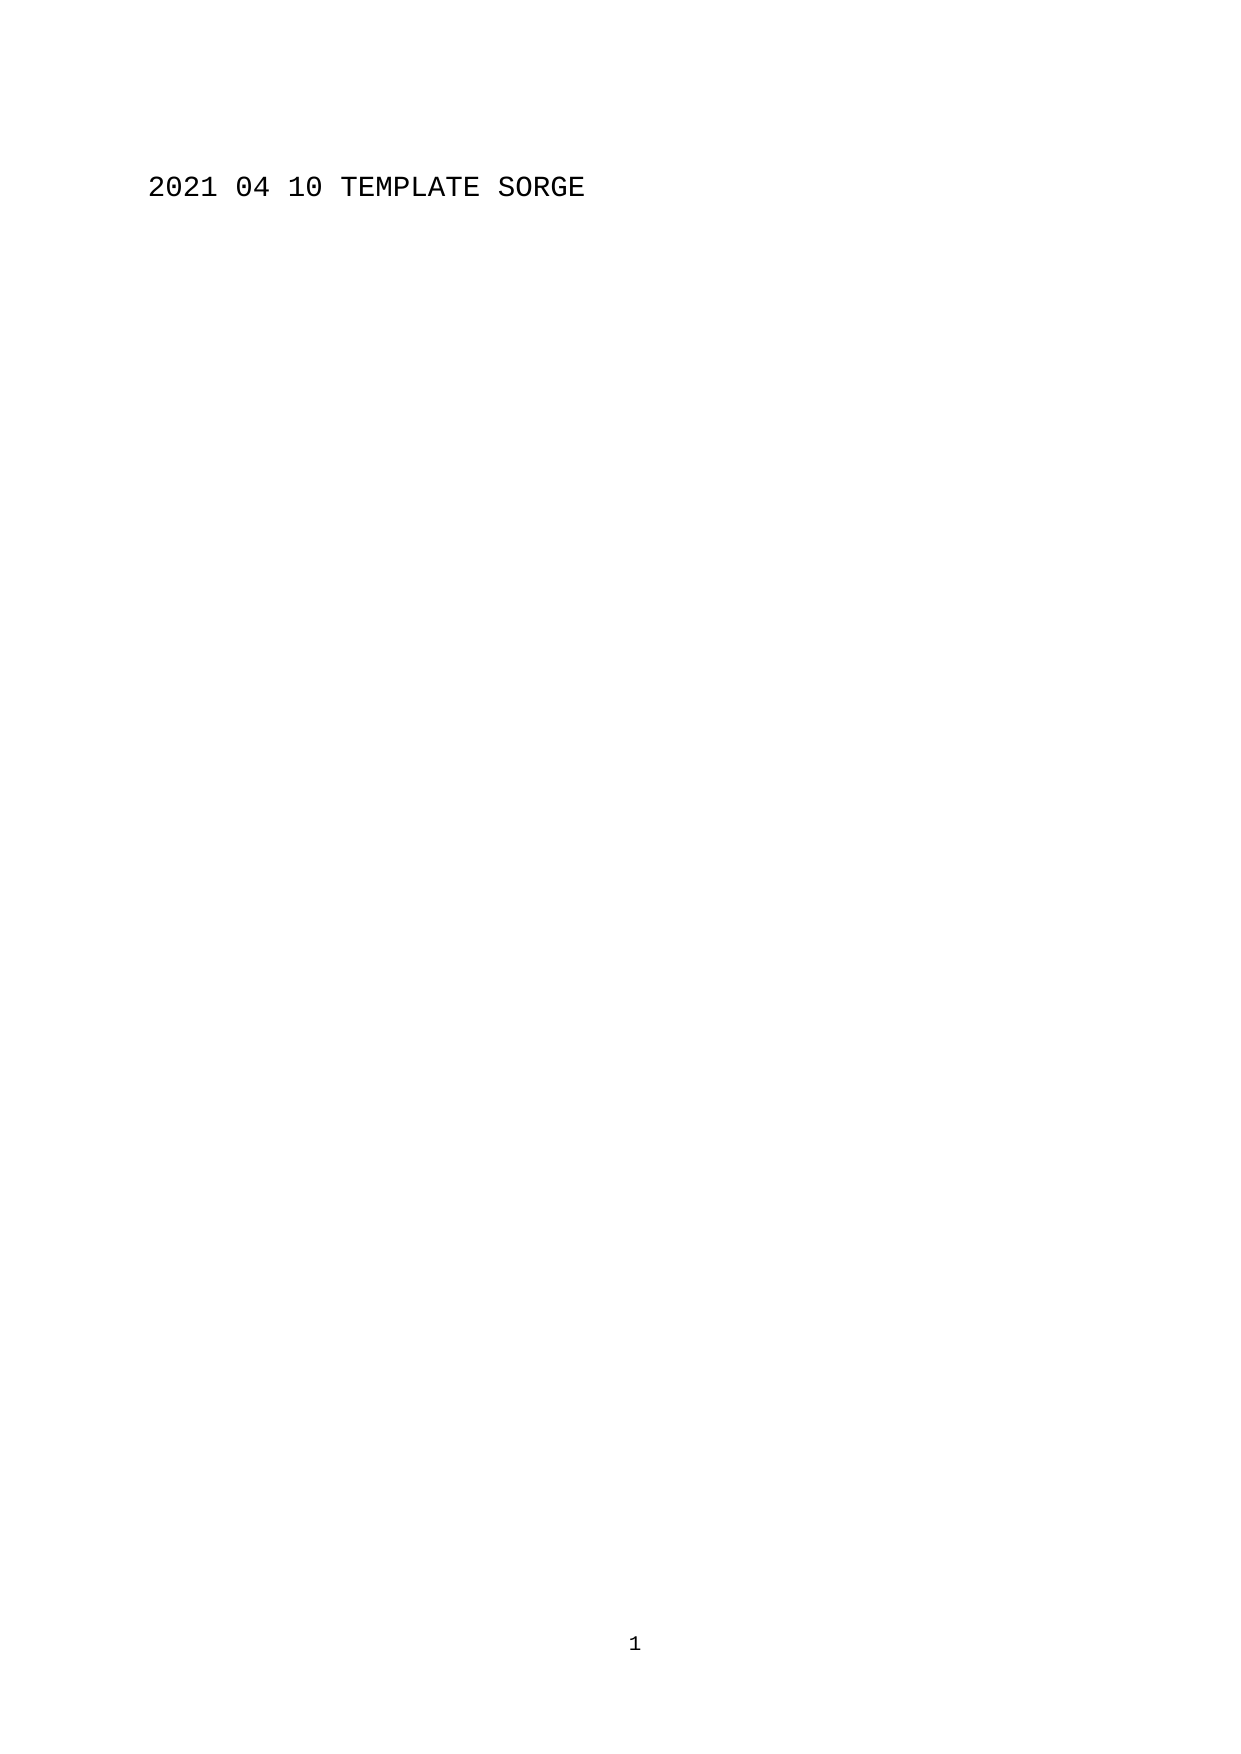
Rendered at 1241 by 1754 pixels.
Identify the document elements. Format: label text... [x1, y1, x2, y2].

text 2021 04 10 TEMPLATE SORGE [118, 173, 1122, 206]
